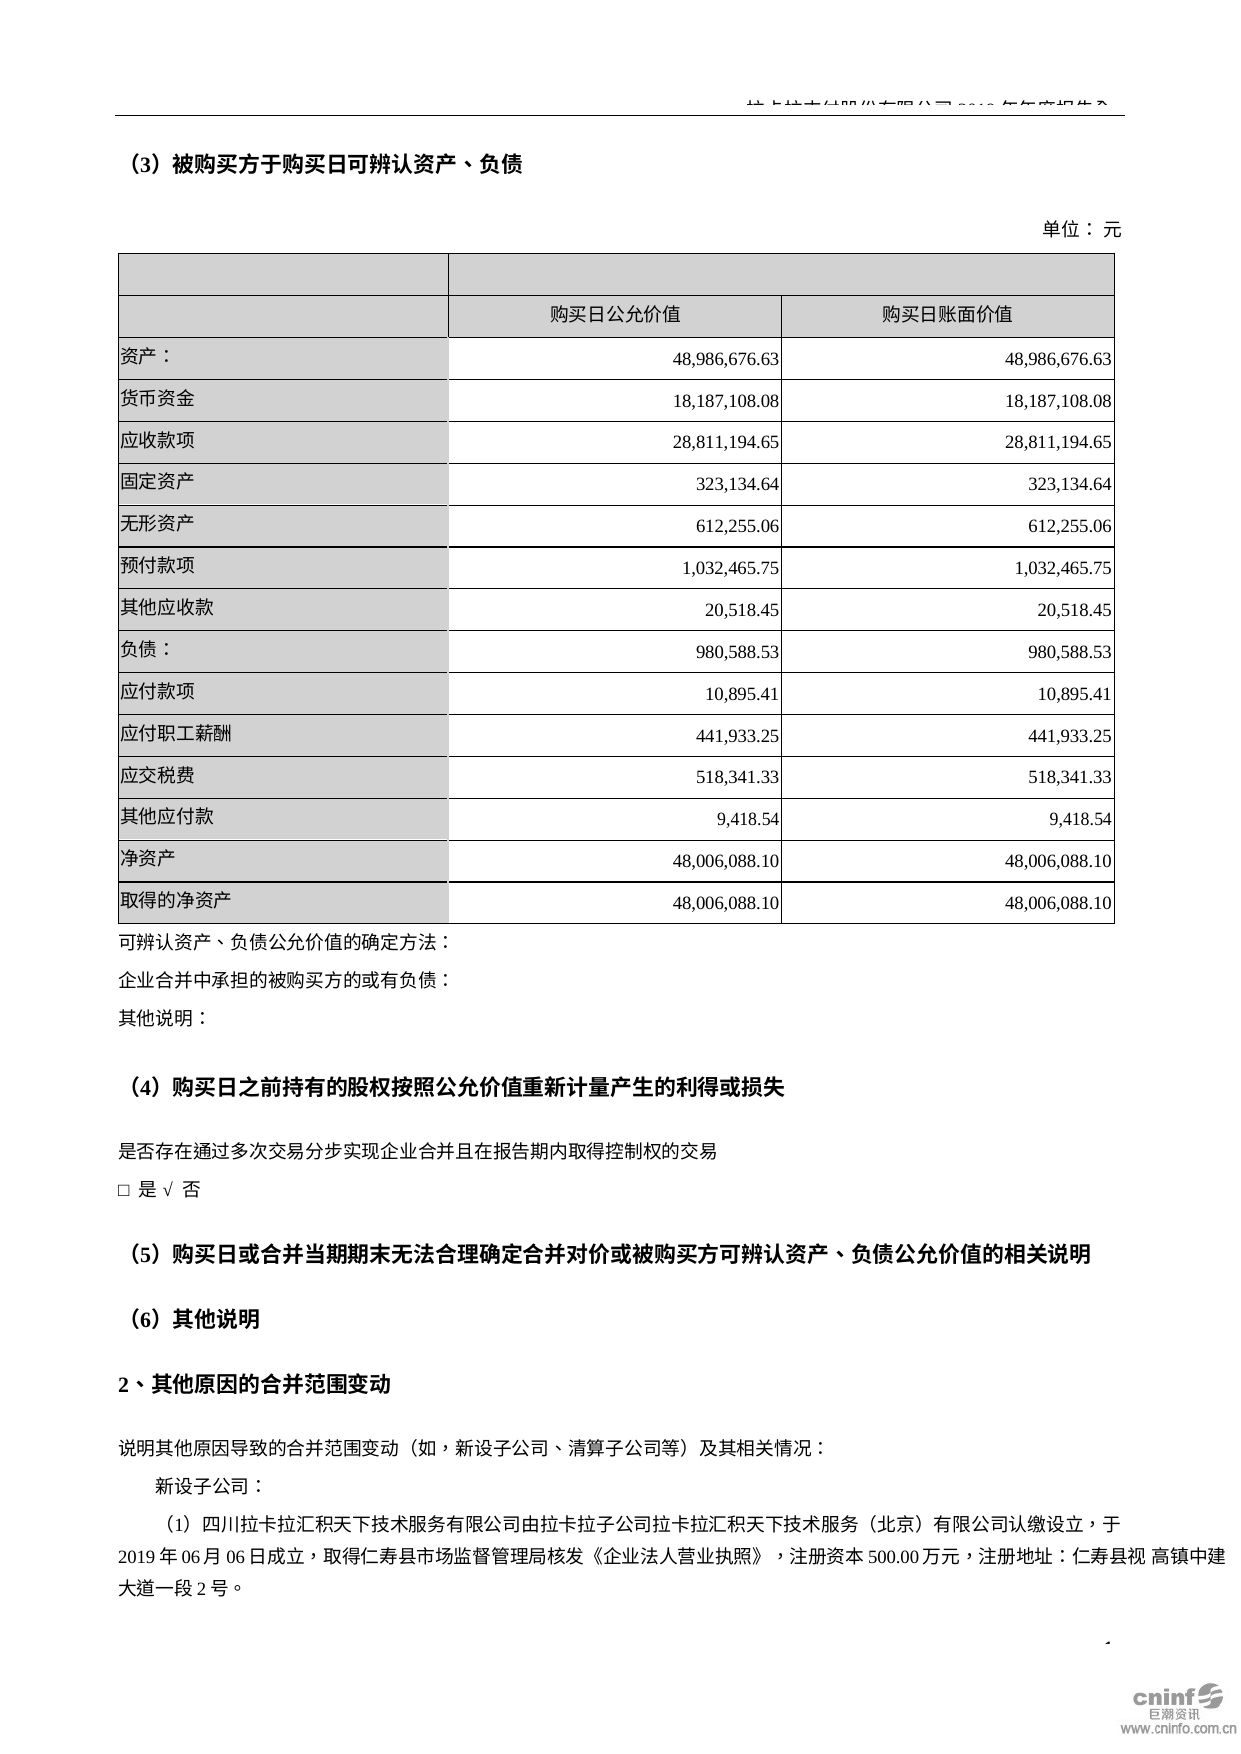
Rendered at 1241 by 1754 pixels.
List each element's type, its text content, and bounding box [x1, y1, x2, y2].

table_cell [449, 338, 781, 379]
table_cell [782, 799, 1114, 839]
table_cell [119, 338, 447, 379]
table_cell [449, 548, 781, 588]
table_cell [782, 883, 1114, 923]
text （1）四川拉卡拉汇积天下技术服务有限公司由拉卡拉子公司拉卡拉汇积天下技术服务（北京）有限公司认缴设立，于 [118, 1512, 1240, 1536]
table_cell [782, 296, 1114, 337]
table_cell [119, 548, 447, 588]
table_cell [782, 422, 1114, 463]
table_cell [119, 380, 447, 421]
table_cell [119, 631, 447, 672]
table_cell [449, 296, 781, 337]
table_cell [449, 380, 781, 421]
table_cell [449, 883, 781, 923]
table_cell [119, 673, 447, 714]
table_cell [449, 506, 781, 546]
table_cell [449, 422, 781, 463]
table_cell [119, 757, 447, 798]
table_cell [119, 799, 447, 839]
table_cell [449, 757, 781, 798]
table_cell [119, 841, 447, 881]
subtitle 2、其他原因的合并范围变动 [118, 1368, 1240, 1398]
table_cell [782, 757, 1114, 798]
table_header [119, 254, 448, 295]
subtitle （6）其他说明 [118, 1304, 1240, 1333]
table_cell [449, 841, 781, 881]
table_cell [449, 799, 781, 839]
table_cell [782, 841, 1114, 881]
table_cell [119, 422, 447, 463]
text 2019年06月06日成立，取得仁寿县市场监督管理局核发《企业法人营业执照》，注册资本500.00万元，注册地址：仁寿县视 高镇中建大道一段2号。 [118, 1543, 1240, 1600]
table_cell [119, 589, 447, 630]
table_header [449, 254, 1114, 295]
text 是否存在通过多次交易分步实现企业合并且在报告期内取得控制权的交易 [118, 1139, 1240, 1164]
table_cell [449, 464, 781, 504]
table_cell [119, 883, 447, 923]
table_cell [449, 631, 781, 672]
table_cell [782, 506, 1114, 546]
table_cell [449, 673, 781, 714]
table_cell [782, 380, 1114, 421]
text 可辨认资产、负债公允价值的确定方法： 企业合并中承担的被购买方的或有负债： 其他说明： [118, 929, 456, 1030]
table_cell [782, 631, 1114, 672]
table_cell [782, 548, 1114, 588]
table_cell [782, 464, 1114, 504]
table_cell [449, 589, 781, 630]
text 单位： 元 [102, 216, 1122, 242]
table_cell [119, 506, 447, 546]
subtitle （3）被购买方于购买日可辨认资产、负债 [118, 149, 1122, 179]
text □ 是 √ 否 [118, 1176, 1240, 1202]
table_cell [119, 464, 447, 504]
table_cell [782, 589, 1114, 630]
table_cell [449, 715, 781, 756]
text 说明其他原因导致的合并范围变动（如，新设子公司、清算子公司等）及其相关情况： 新设子公司： [118, 1435, 832, 1499]
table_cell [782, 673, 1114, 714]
picture [1115, 1680, 1240, 1737]
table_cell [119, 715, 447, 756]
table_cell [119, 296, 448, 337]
subtitle （4）购买日之前持有的股权按照公允价值重新计量产生的利得或损失 [118, 1072, 1240, 1101]
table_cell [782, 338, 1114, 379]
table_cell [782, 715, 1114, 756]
subtitle （5）购买日或合并当期期末无法合理确定合并对价或被购买方可辨认资产、负债公允价值的相关说明 [118, 1239, 1240, 1268]
